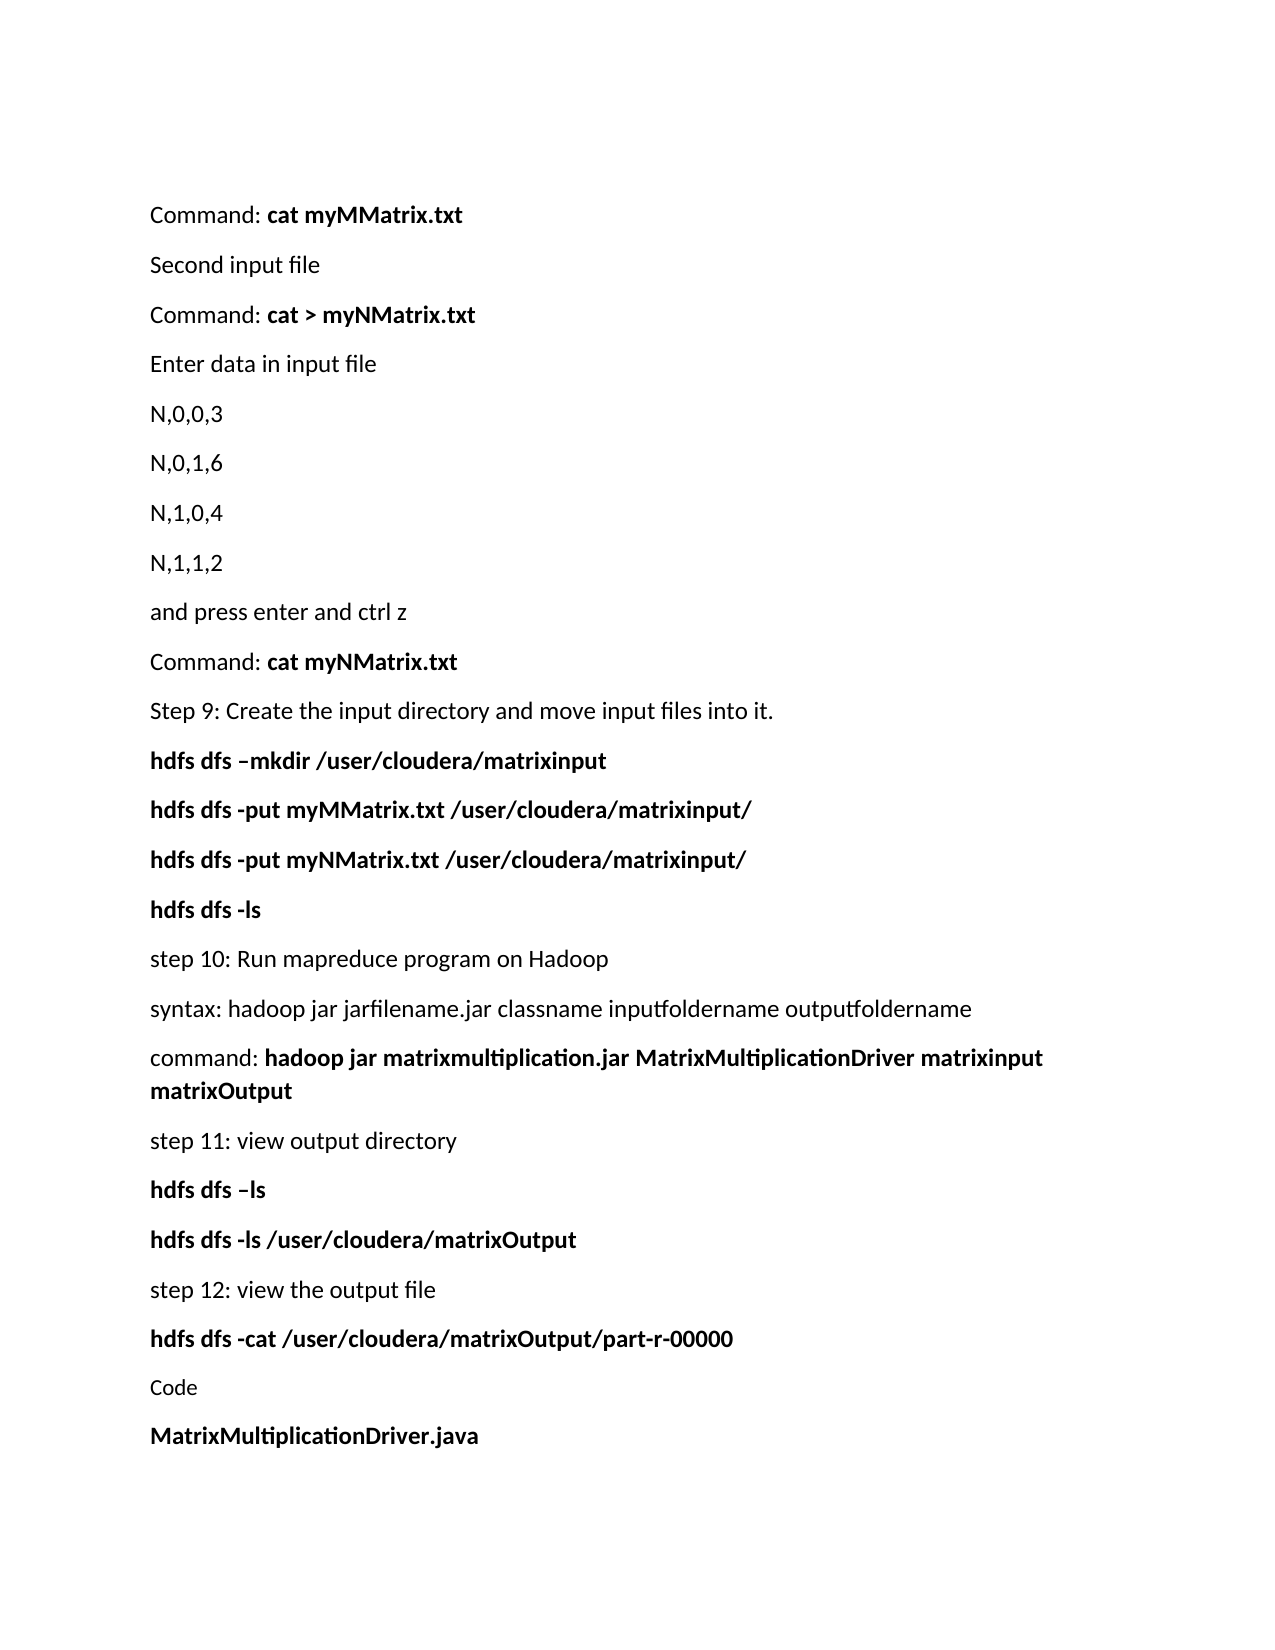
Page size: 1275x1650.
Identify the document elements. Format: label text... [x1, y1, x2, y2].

text hdfs dfs -put myNMatrix.txt /user/cloudera/matrixinput/ [150, 844, 1125, 875]
text Enter data in input file [150, 348, 1125, 379]
text N,0,0,3 [150, 398, 1125, 428]
text Code [150, 1373, 1125, 1401]
text Second input file [150, 249, 1125, 280]
text and press enter and ctrl z [150, 596, 1125, 627]
text hdfs dfs –mkdir /user/cloudera/matrixinput [150, 745, 1125, 776]
text step 12: view the output file [150, 1274, 1125, 1304]
text Command: cat myNMatrix.txt [150, 646, 1125, 676]
text hdfs dfs -put myMMatrix.txt /user/cloudera/matrixinput/ [150, 794, 1125, 825]
text step 11: view output directory [150, 1125, 1125, 1156]
text Command: cat myMMatrix.txt [150, 199, 1125, 230]
text hdfs dfs -cat /user/cloudera/matrixOutput/part-r-00000 [150, 1323, 1125, 1354]
text Step 9: Create the input directory and move input files into it. [150, 695, 1125, 726]
text syntax: hadoop jar jarfilename.jar classname inputfoldername outputfoldername [150, 993, 1125, 1023]
text hdfs dfs -ls [150, 894, 1125, 924]
text hdfs dfs –ls [150, 1174, 1125, 1205]
text N,0,1,6 [150, 447, 1125, 478]
text N,1,1,2 [150, 547, 1125, 577]
text MatrixMultiplicationDriver.java [150, 1420, 1125, 1450]
text N,1,0,4 [150, 497, 1125, 528]
text hdfs dfs -ls /user/cloudera/matrixOutput [150, 1224, 1125, 1255]
text command: hadoop jar matrixmultiplication.jar MatrixMultiplicationDriver matrixinput matrixOutput [150, 1042, 1125, 1106]
text step 10: Run mapreduce program on Hadoop [150, 943, 1125, 974]
text Command: cat > myNMatrix.txt [150, 299, 1125, 329]
